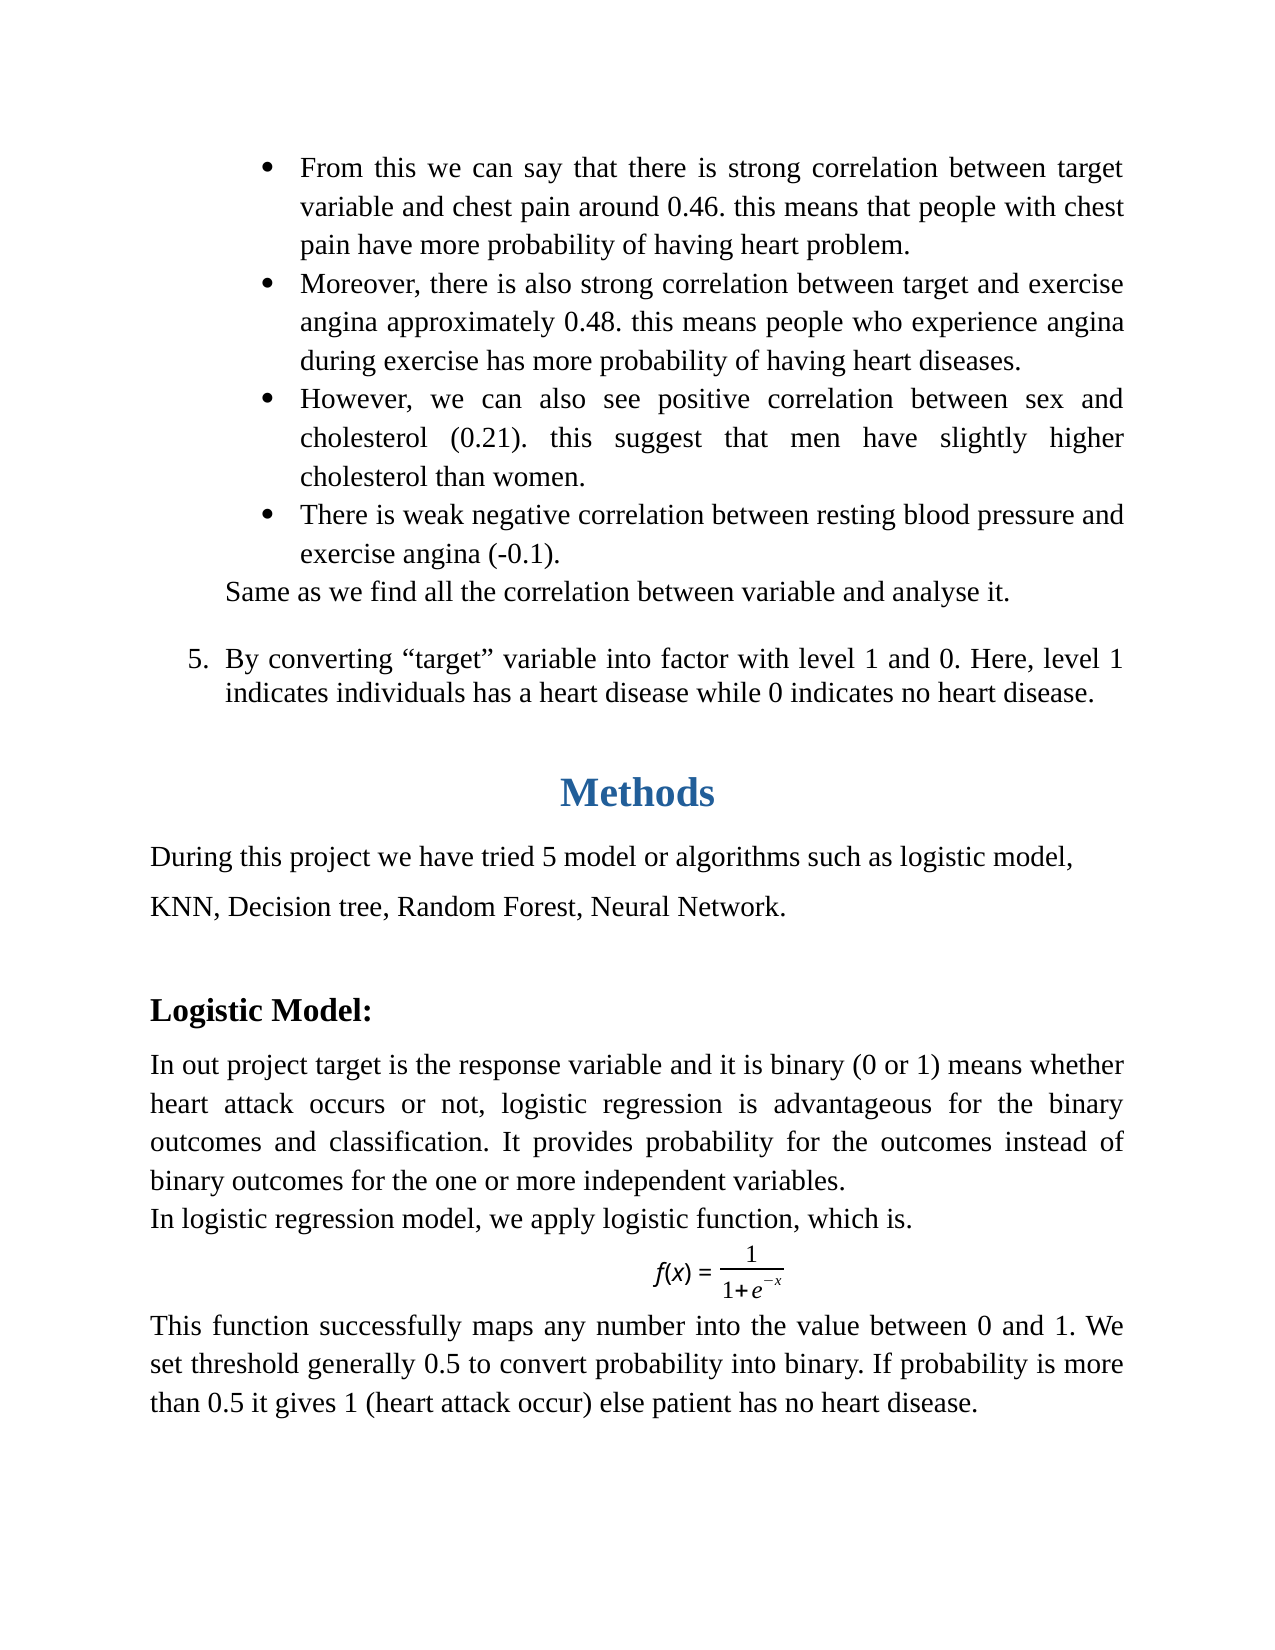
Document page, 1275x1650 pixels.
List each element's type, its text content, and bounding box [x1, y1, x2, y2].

text In logistic regression model, we apply logistic function, which is. [150, 1202, 1125, 1235]
list However, we can also see positive correlation between sex and cholesterol (0.21). this suggest that men have slightly higher cholesterol than women. [262, 381, 1125, 492]
list There is weak negative correlation between resting blood pressure and exercise angina (-0.1). [262, 497, 1125, 569]
list From this we can say that there is strong correlation between target variable and chest pain around 0.46. this means that people with chest pain have more probability of having heart problem. [262, 150, 1125, 261]
list By converting “target” variable into factor with level 1 and 0. Here, level 1 indicates individuals has a heart disease while 0 indicates no heart disease. [187, 641, 1125, 708]
text f(x) = [150, 1240, 1125, 1303]
text In out project target is the response variable and it is binary (0 or 1) means whether heart attack occurs or not, logistic regression is advantageous for the binary outcomes and classification. It provides probability for the outcomes instead of binary outcomes for the one or more independent variables. [150, 1047, 1125, 1197]
list Moreover, there is also strong correlation between target and exercise angina approximately 0.48. this means people who experience angina during exercise has more probability of having heart diseases. [262, 266, 1125, 376]
text Methods [150, 767, 1125, 815]
text Logistic Model: [150, 990, 1125, 1028]
text This function successfully maps any number into the value between 0 and 1. We set threshold generally 0.5 to convert probability into binary. If probability is more than 0.5 it gives 1 (heart attack occur) else patient has no heart disease. [150, 1308, 1125, 1418]
text Same as we find all the correlation between variable and analyse it. [150, 574, 1125, 608]
text During this project we have tried 5 model or algorithms such as logistic model, KNN, Decision tree, Random Forest, Neural Network. [150, 839, 1125, 923]
